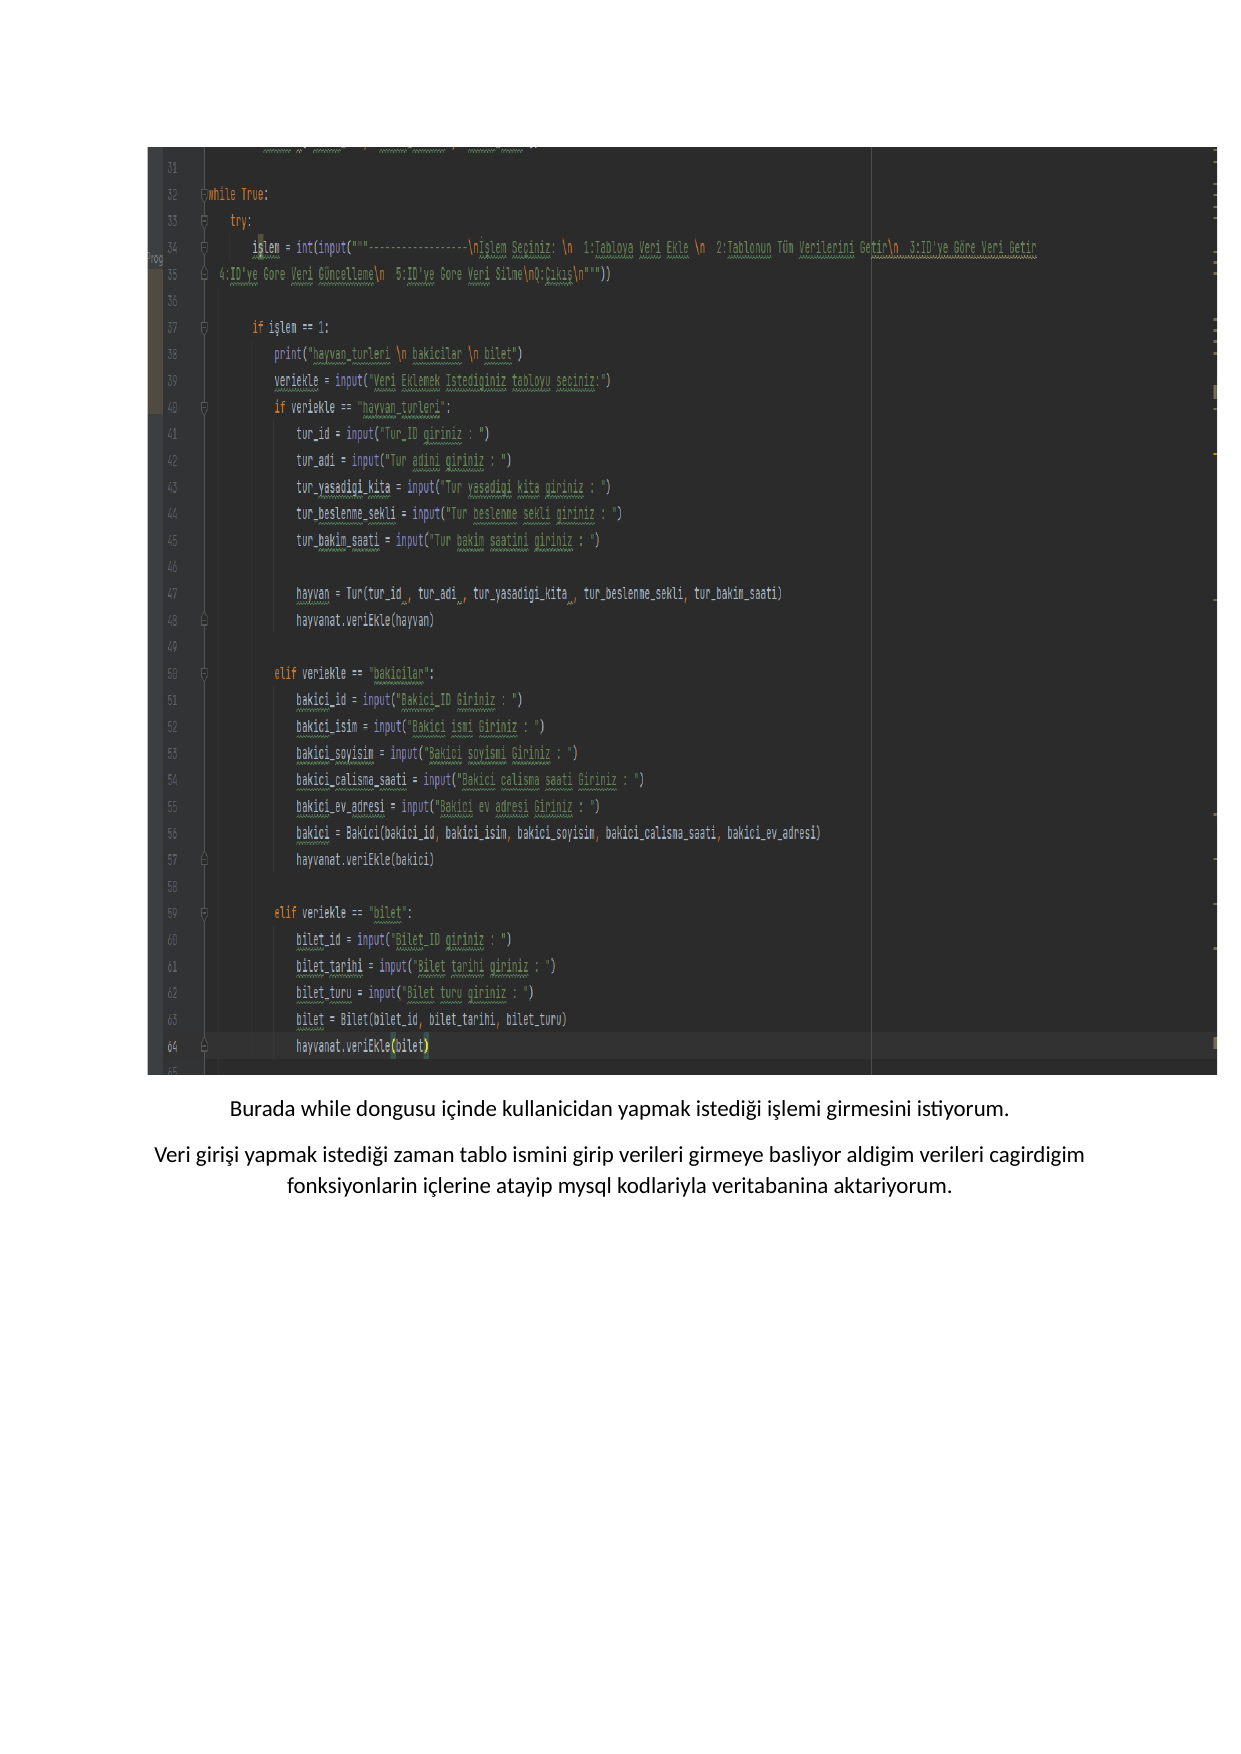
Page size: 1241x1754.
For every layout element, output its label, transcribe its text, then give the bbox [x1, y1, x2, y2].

picture [147, 147, 1218, 1075]
text Burada while dongusu içinde kullanicidan yapmak istediği işlemi girmesini istiyorum. [148, 1094, 1093, 1122]
text Veri girişi yapmak istediği zaman tablo ismini girip verileri girmeye basliyor aldigim verileri cagirdigim fonksiyonlarin içlerine atayip mysql kodlariyla veritabanina aktariyorum. [148, 1141, 1093, 1199]
